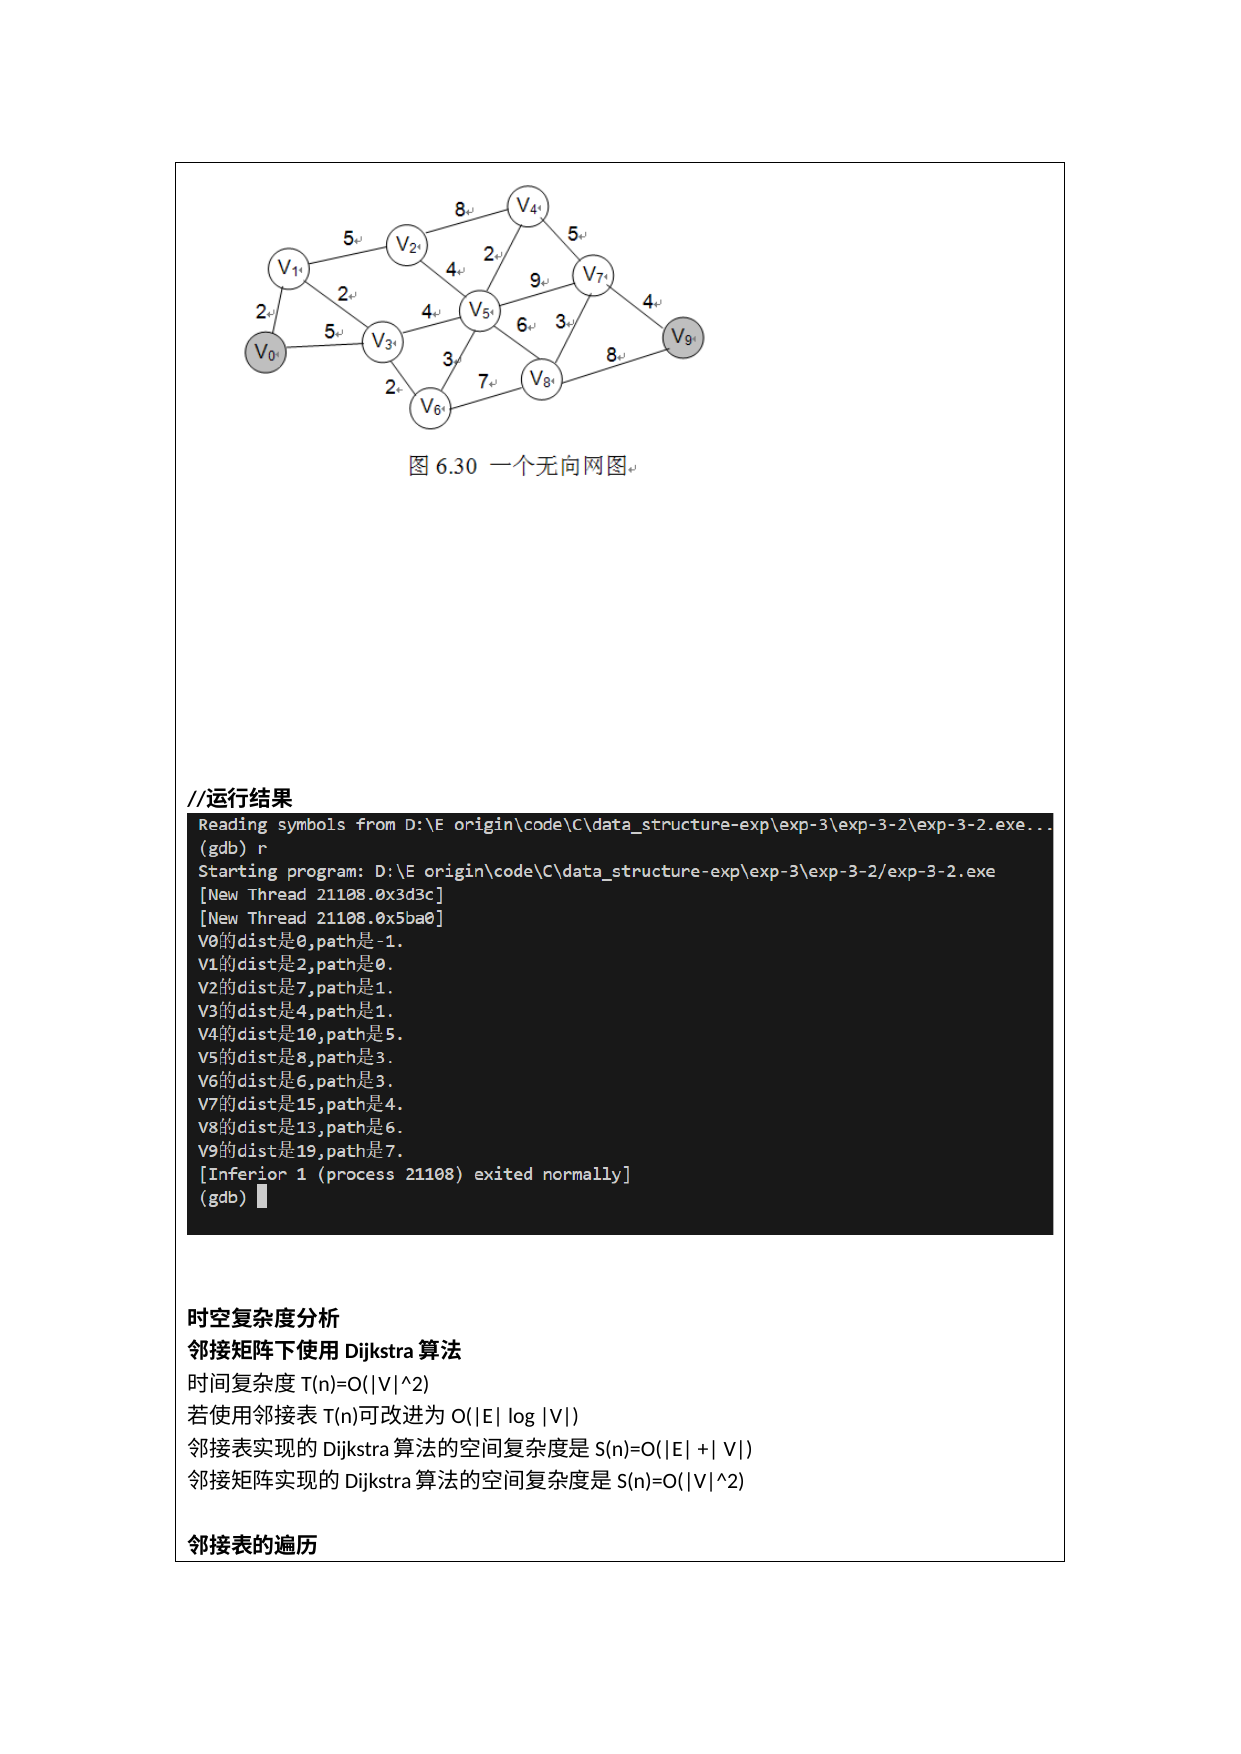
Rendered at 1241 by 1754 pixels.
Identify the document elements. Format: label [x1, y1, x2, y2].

picture [187, 813, 1054, 1235]
picture [187, 163, 751, 496]
table_cell [176, 163, 1064, 1561]
